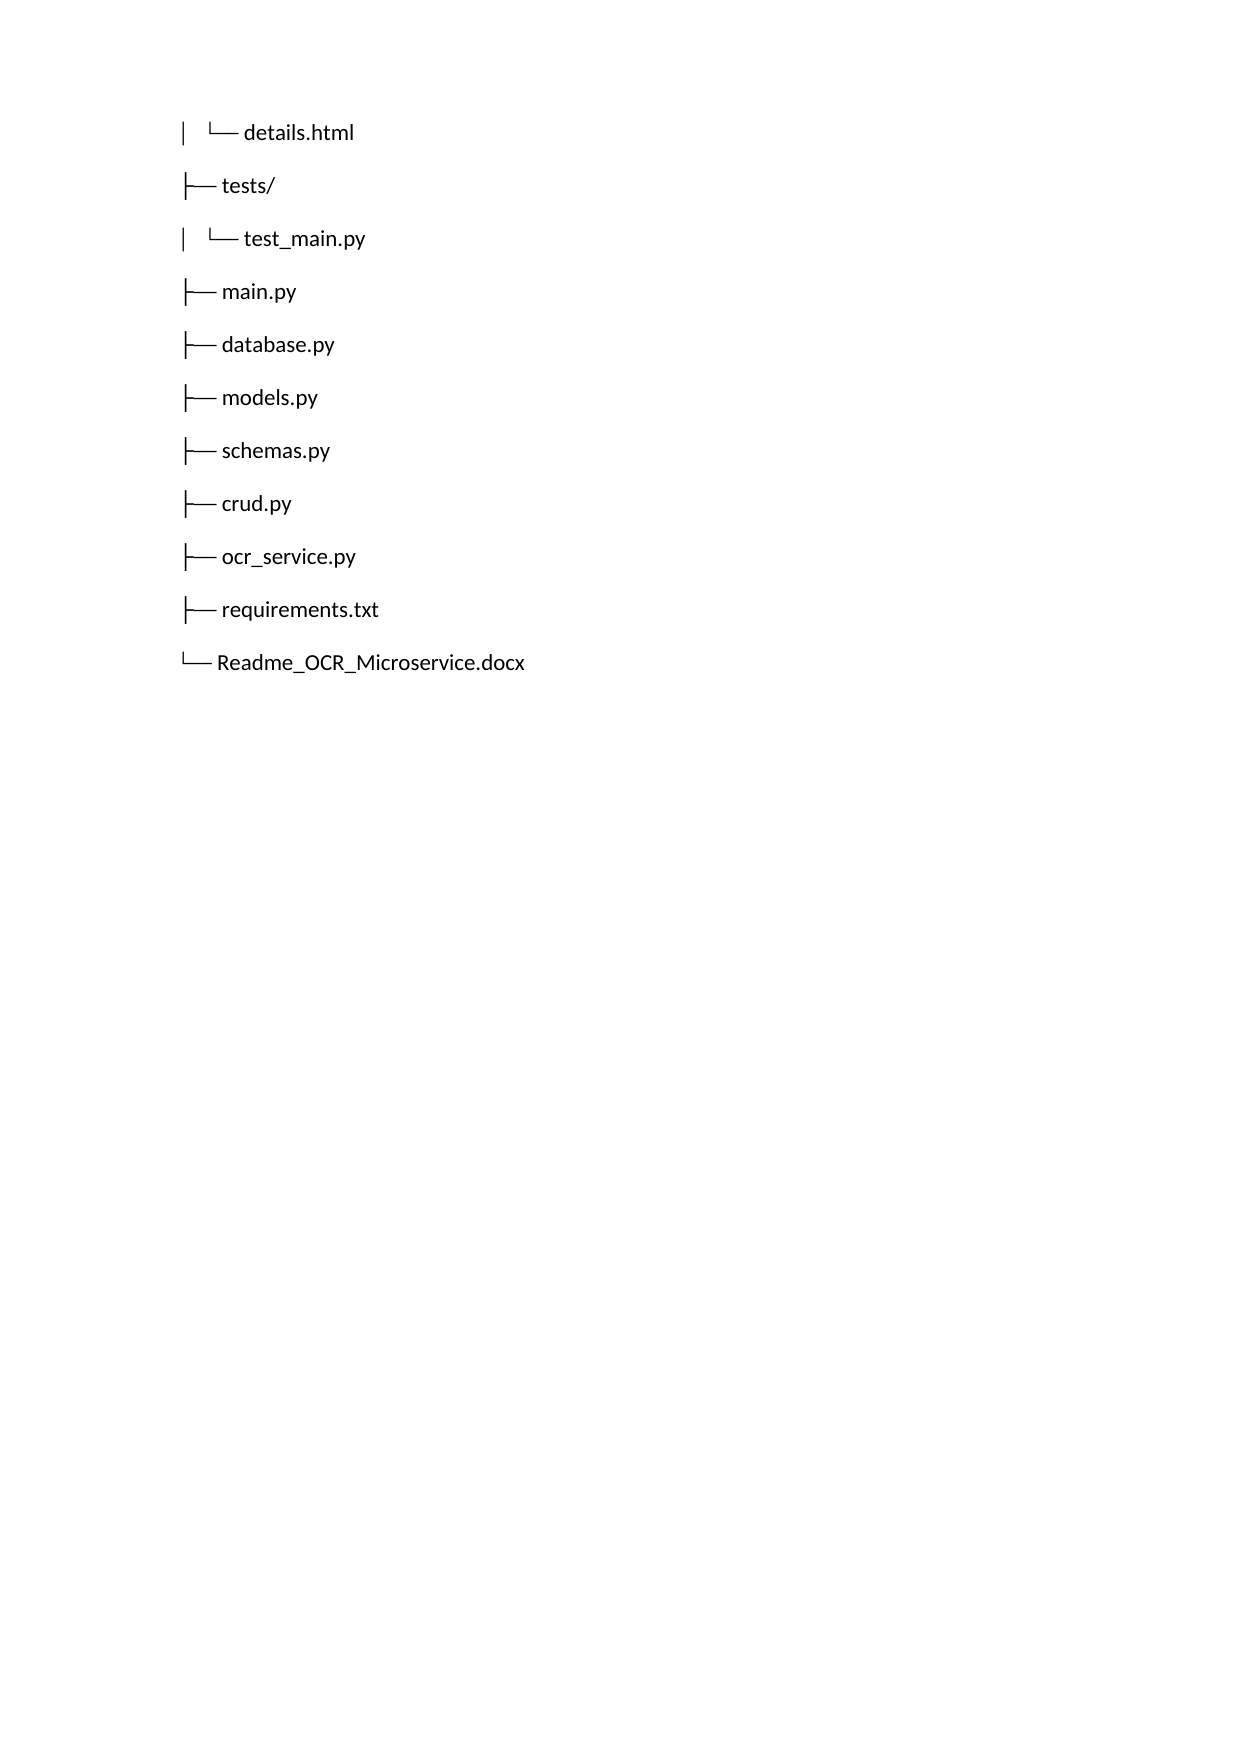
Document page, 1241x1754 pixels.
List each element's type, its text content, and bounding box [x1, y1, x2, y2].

text ├── schemas.py [177, 436, 1152, 464]
text ├── crud.py [177, 489, 1152, 517]
text ├── tests/ [177, 171, 1152, 199]
text ├── models.py [177, 383, 1152, 411]
text ├── database.py [177, 330, 1152, 358]
text ├── ocr_service.py [177, 542, 1152, 570]
text │ └── details.html [177, 118, 1152, 146]
text ├── main.py [177, 277, 1152, 305]
text ├── requirements.txt [177, 595, 1152, 623]
text └── Readme_OCR_Microservice.docx [177, 648, 1152, 676]
text │ └── test_main.py [177, 224, 1152, 252]
